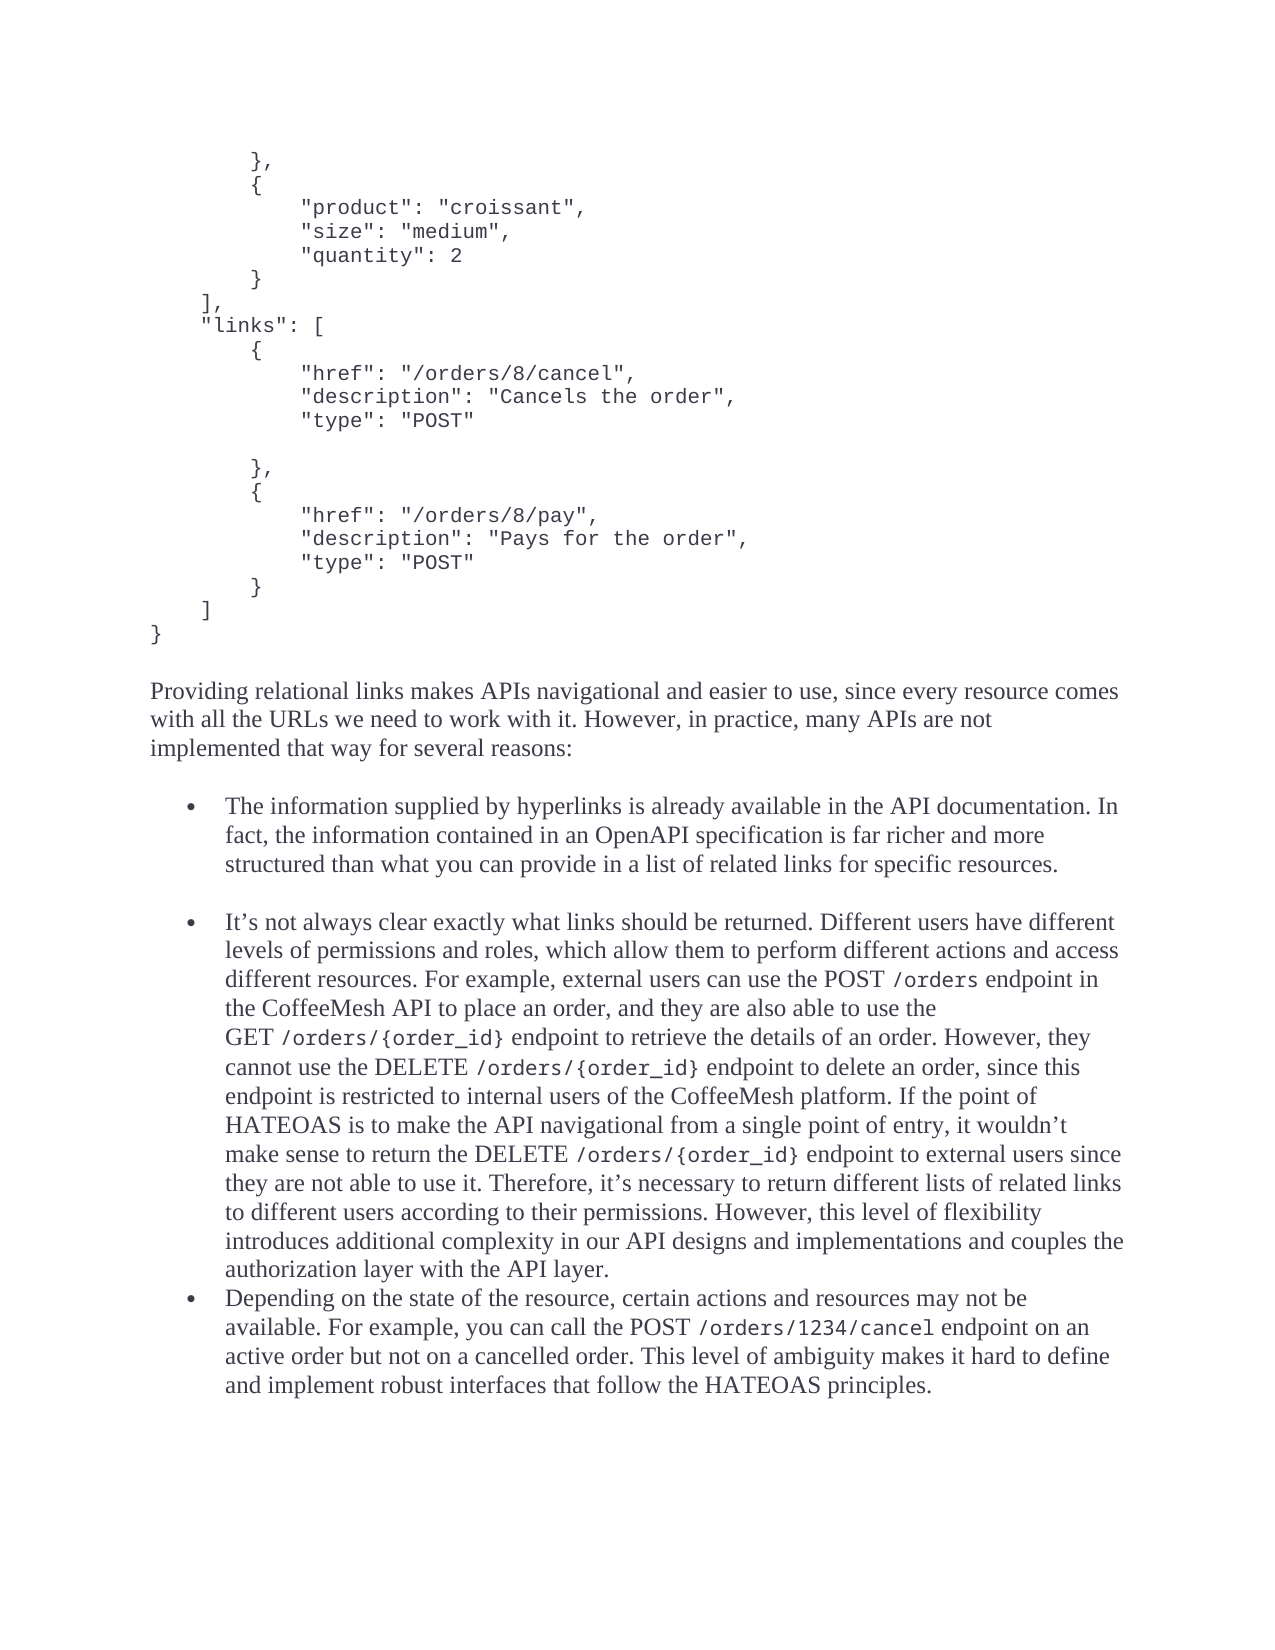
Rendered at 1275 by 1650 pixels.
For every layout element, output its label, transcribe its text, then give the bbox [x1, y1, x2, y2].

text "href": "/orders/8/cancel", [150, 363, 1125, 386]
text "quantity": 2 [150, 244, 1125, 268]
text "href": "/orders/8/pay", [150, 505, 1125, 528]
text "description": "Pays for the order", [150, 528, 1125, 552]
text "type": "POST" [150, 410, 1125, 434]
text "type": "POST" [150, 552, 1125, 576]
text { [150, 481, 1125, 505]
text { [150, 339, 1125, 363]
text "product": "croissant", [150, 197, 1125, 221]
list The information supplied by hyperlinks is already available in the API documentation. In fact, the information contained in an OpenAPI specification is far richer and more structured than what you can provide in a list of related links for specific resources. [187, 791, 1125, 877]
list Depending on the state of the resource, certain actions and resources may not be available. For example, you can call the POST /orders/1234/cancel endpoint on an active order but not on a cancelled order. This level of ambiguity makes it hard to define and implement robust interfaces that follow the HATEOAS principles. [187, 1283, 1125, 1399]
text } [150, 576, 1125, 599]
text }, [150, 457, 1125, 481]
text Providing relational links makes APIs navigational and easier to use, since every resource comes with all the URLs we need to work with it. However, in practice, many APIs are not implemented that way for several reasons: [150, 676, 1125, 762]
text "description": "Cancels the order", [150, 386, 1125, 410]
text ] [150, 599, 1125, 623]
text ], [150, 292, 1125, 316]
text "links": [ [150, 316, 1125, 339]
text }, [150, 150, 1125, 174]
text { [150, 174, 1125, 197]
list It’s not always clear exactly what links should be returned. Different users have different levels of permissions and roles, which allow them to perform different actions and access different resources. For example, external users can use the POST /orders endpoint in the CoffeeMesh API to place an order, and they are also able to use the GET /orders/{order_id} endpoint to retrieve the details of an order. However, they cannot use the DELETE /orders/{order_id} endpoint to delete an order, since this endpoint is restricted to internal users of the CoffeeMesh platform. If the point of HATEOAS is to make the API navigational from a single point of entry, it wouldn’t make sense to return the DELETE /orders/{order_id} endpoint to external users since they are not able to use it. Therefore, it’s necessary to return different lists of related links to different users according to their permissions. However, this level of flexibility introduces additional complexity in our API designs and implementations and couples the authorization layer with the API layer. [187, 907, 1125, 1283]
text "size": "medium", [150, 221, 1125, 244]
text } [150, 623, 1125, 647]
text } [150, 268, 1125, 292]
